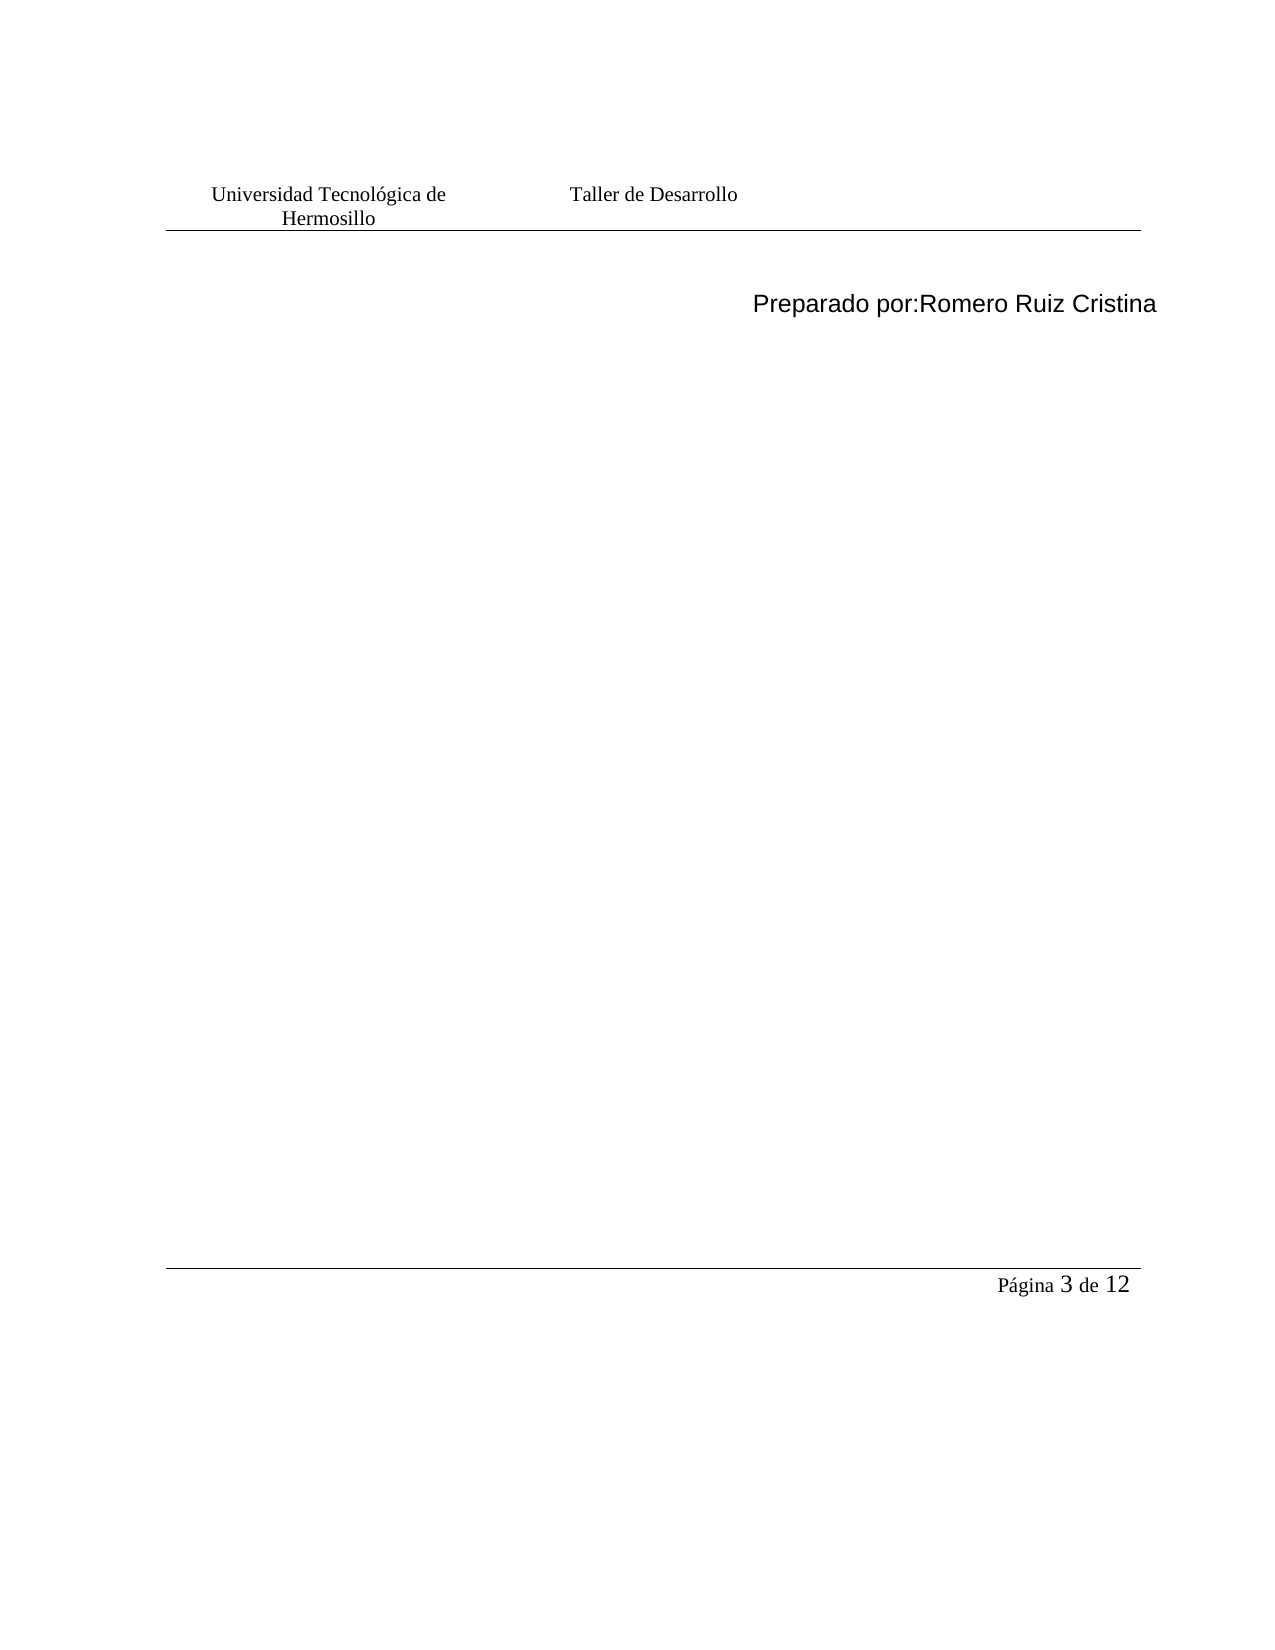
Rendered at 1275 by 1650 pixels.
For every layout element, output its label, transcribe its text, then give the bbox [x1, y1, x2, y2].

text Preparado por:Romero Ruiz Cristina [177, 288, 1157, 317]
